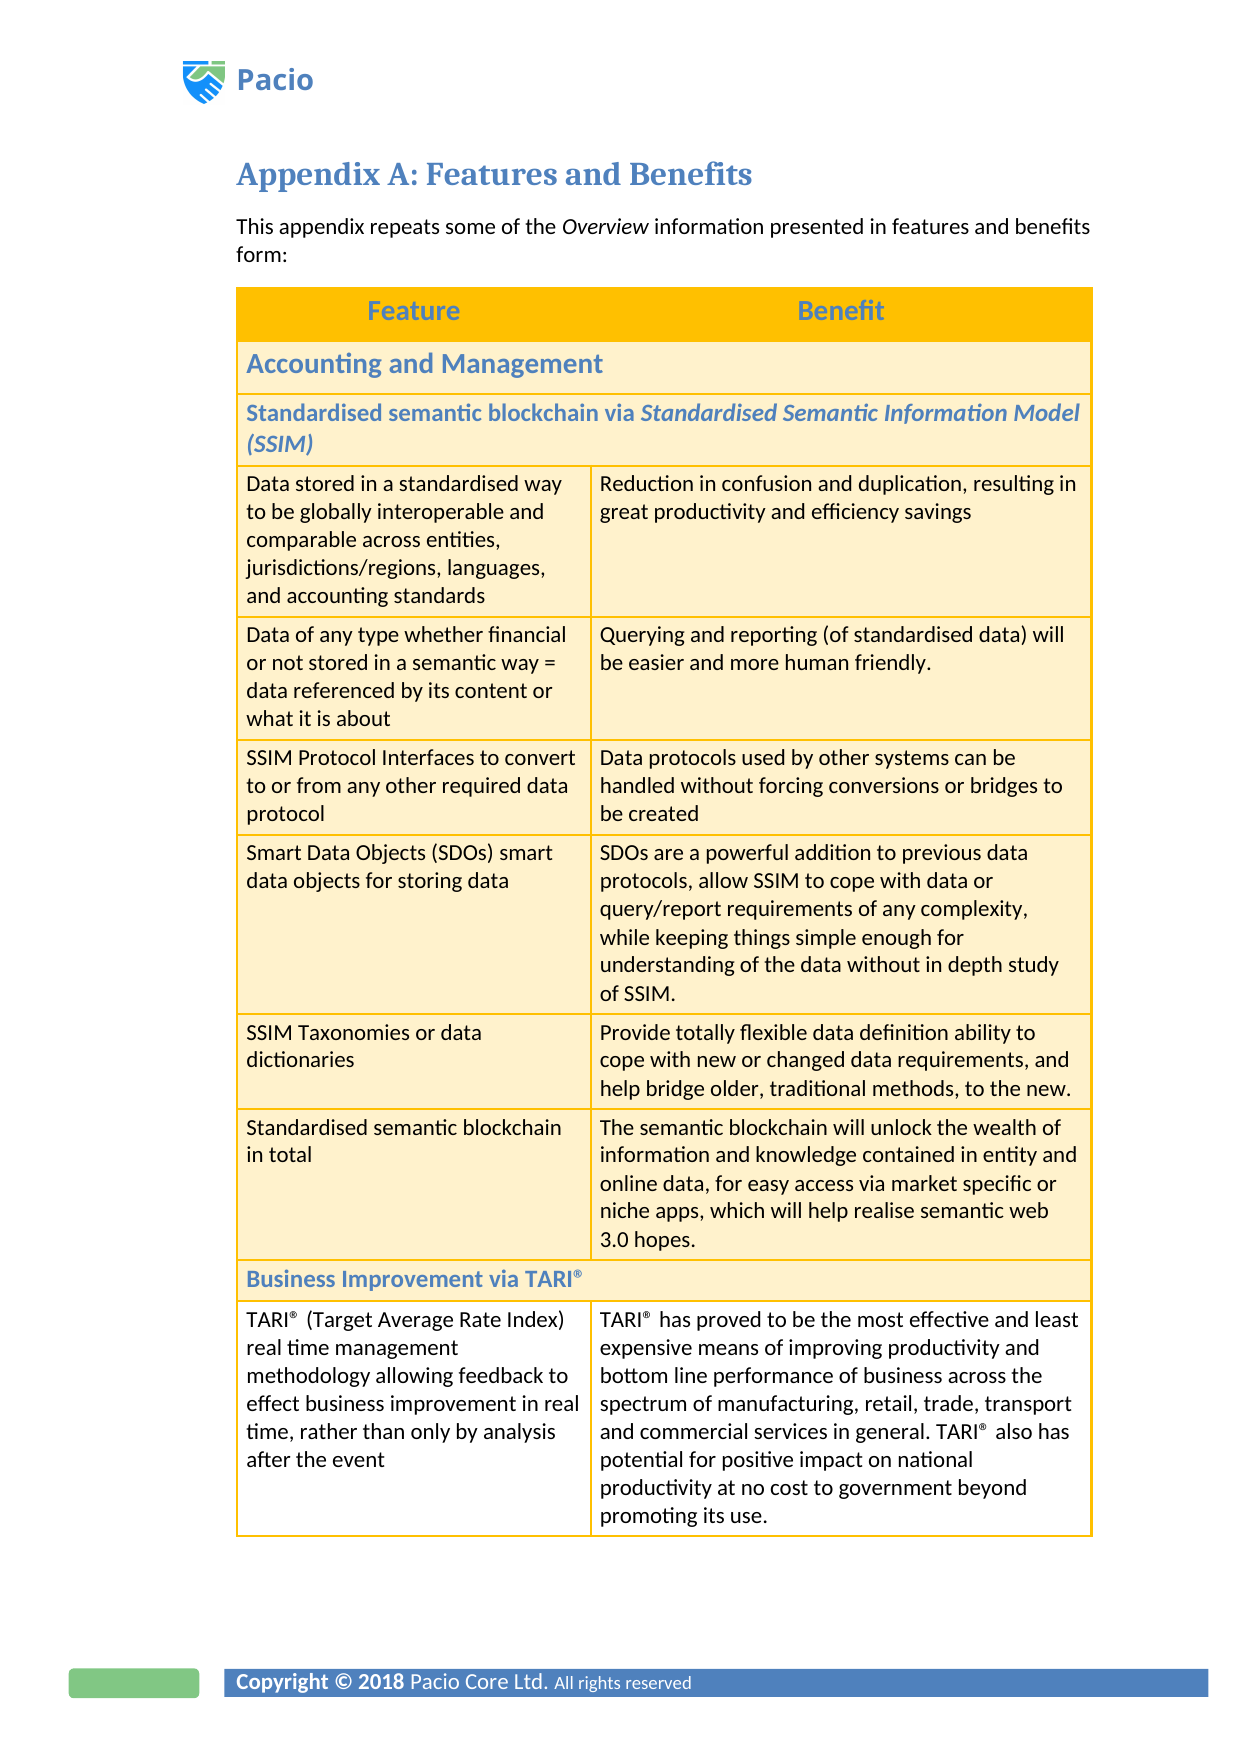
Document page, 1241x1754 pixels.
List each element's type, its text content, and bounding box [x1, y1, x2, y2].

table_cell Provide totally flexible data definition ability to cope with new or changed data requirements, and help bridge older, traditional methods, to the new. [592, 1015, 1090, 1108]
table_cell Data protocols used by other systems can be handled without forcing conversions or bridges to be created [592, 741, 1090, 833]
table_header Feature [238, 289, 590, 340]
subtitle Appendix A: Features and Benefits [236, 155, 1092, 193]
table_cell SSIM Taxonomies or data dictionaries [238, 1015, 590, 1108]
table_cell Querying and reporting (of standardised data) will be easier and more human friendly. [592, 618, 1090, 738]
text This appendix repeats some of the Overview information presented in features and benefits form: [236, 212, 1092, 268]
table_cell Standardised semantic blockchain in total [238, 1110, 590, 1259]
table_cell Standardised semantic blockchain via Standardised Semantic Information Model (SSIM) [238, 395, 1090, 464]
table_cell Data of any type whether financial or not stored in a semantic way = data referenced by its content or what it is about [238, 618, 590, 738]
table_cell SDOs are a powerful addition to previous data protocols, allow SSIM to cope with data or query/report requirements of any complexity, while keeping things simple enough for understanding of the data without in depth study of SSIM. [592, 836, 1090, 1013]
table_cell Business Improvement via TARI® [238, 1261, 1090, 1300]
picture [182, 61, 225, 105]
table_cell Smart Data Objects (SDOs) smart data objects for storing data [238, 836, 590, 1013]
table_cell The semantic blockchain will unlock the wealth of information and knowledge contained in entity and online data, for easy access via market specific or niche apps, which will help realise semantic web 3.0 hopes. [592, 1110, 1090, 1259]
table_cell SSIM Protocol Interfaces to convert to or from any other required data protocol [238, 741, 590, 833]
table_cell TARI® (Target Average Rate Index) real time management methodology allowing feedback to effect business improvement in real time, rather than only by analysis after the event [238, 1302, 590, 1535]
table_header Benefit [592, 289, 1090, 340]
table_cell Reduction in confusion and duplication, resulting in great productivity and efficiency savings [592, 467, 1090, 616]
table_cell Accounting and Management [238, 342, 1090, 392]
table_cell TARI® has proved to be the most effective and least expensive means of improving productivity and bottom line performance of business across the spectrum of manufacturing, retail, trade, transport and commercial services in general. TARI® also has potential for positive impact on national productivity at no cost to government beyond promoting its use. [592, 1302, 1090, 1535]
table_cell Data stored in a standardised way to be globally interoperable and comparable across entities, jurisdictions/regions, languages, and accounting standards [238, 467, 590, 616]
